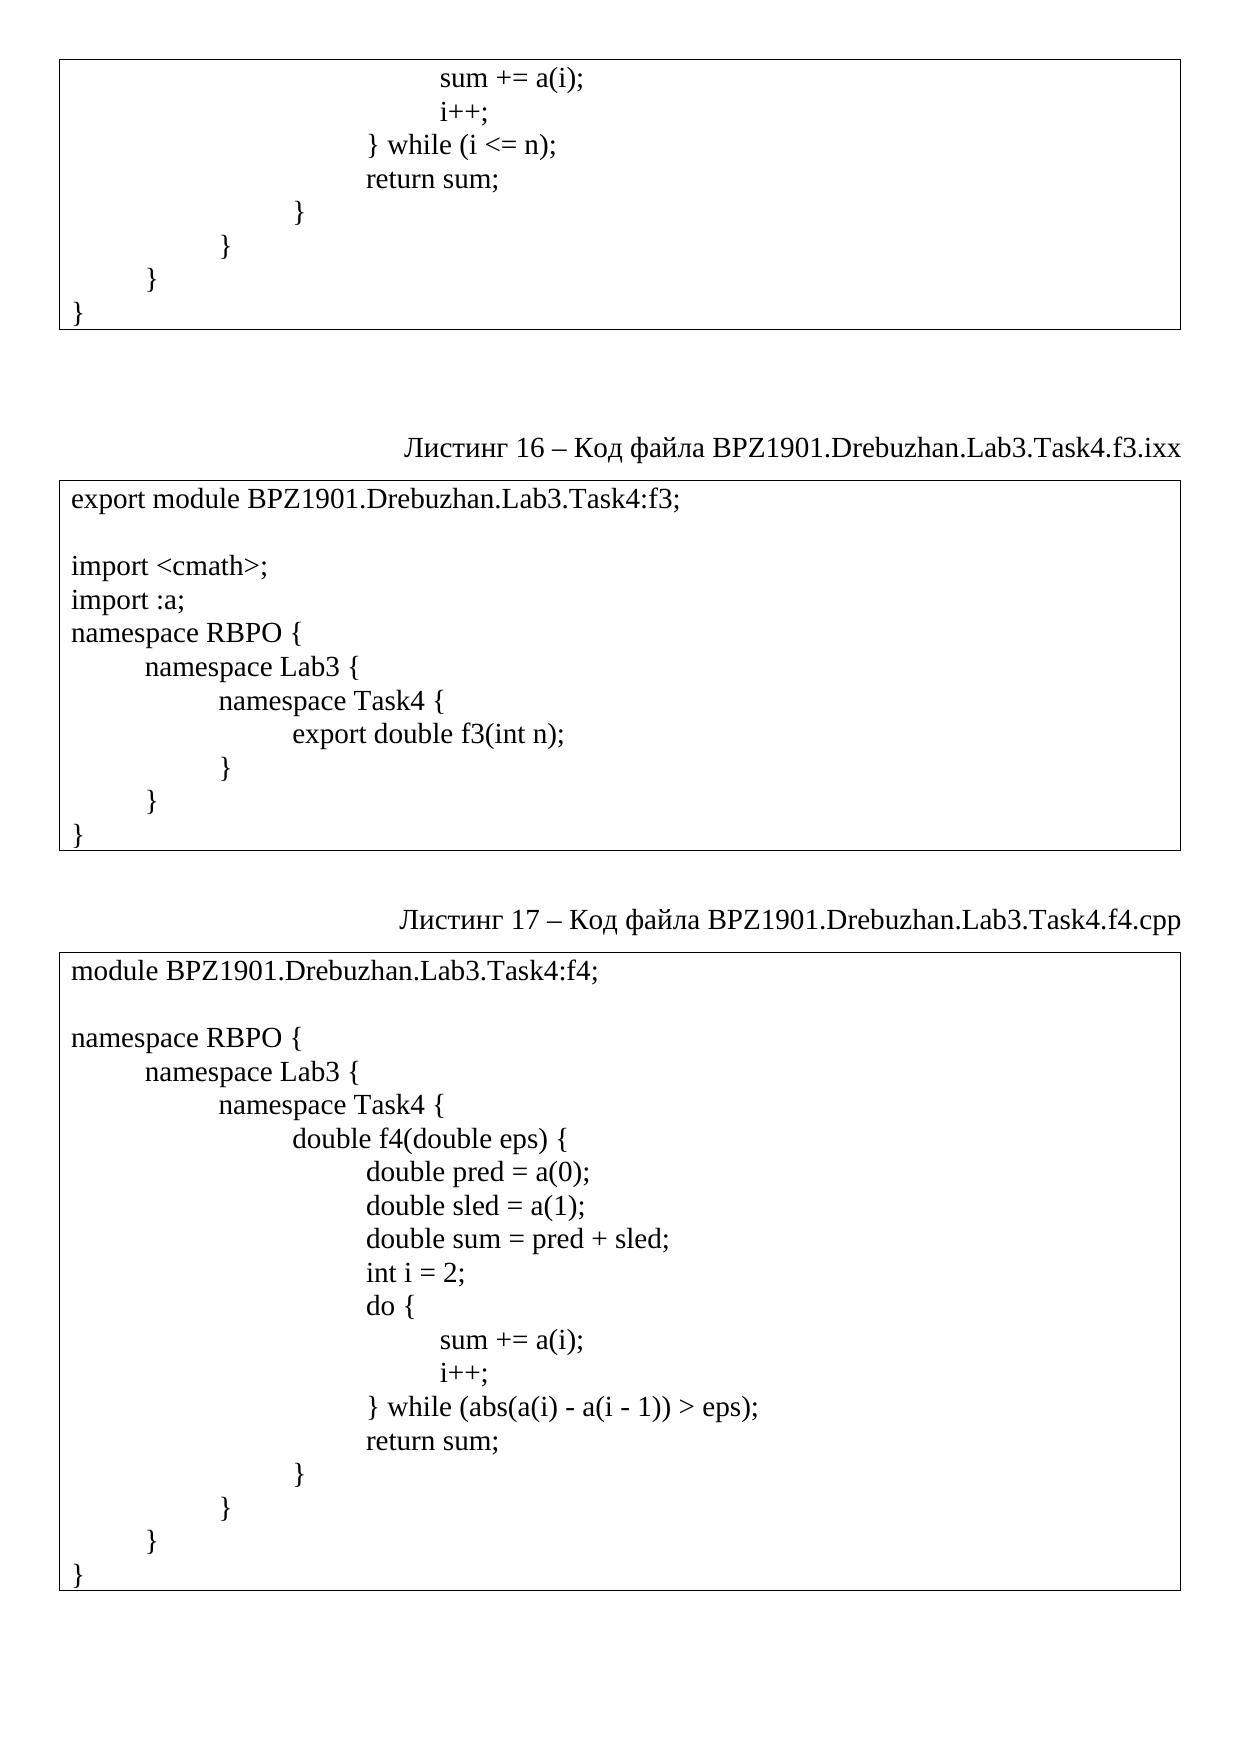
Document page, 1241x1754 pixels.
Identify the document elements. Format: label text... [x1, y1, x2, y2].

table_header export module BPZ1901.Drebuzhan.Lab3.Task4:f3; import <cmath>; import :a; namespace RBPO { namespace Lab3 { namespace Task4 { export double f3(int n); } } } [60, 481, 1180, 850]
text Листинг 16 – Код файла BPZ1901.Drebuzhan.Lab3.Task4.f3.ixx [59, 430, 1181, 464]
table_header module BPZ1901.Drebuzhan.Lab3.Task4:f4; namespace RBPO { namespace Lab3 { namespace Task4 { double f4(double eps) { double pred = a(0); double sled = a(1); double sum = pred + sled; int i = 2; do { sum += a(i); i++; } while (abs(a(i) - a(i - 1)) > eps); return sum; } } } } [60, 953, 1180, 1590]
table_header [60, 60, 1180, 328]
text Листинг 17 – Код файла BPZ1901.Drebuzhan.Lab3.Task4.f4.cpp [59, 902, 1181, 935]
